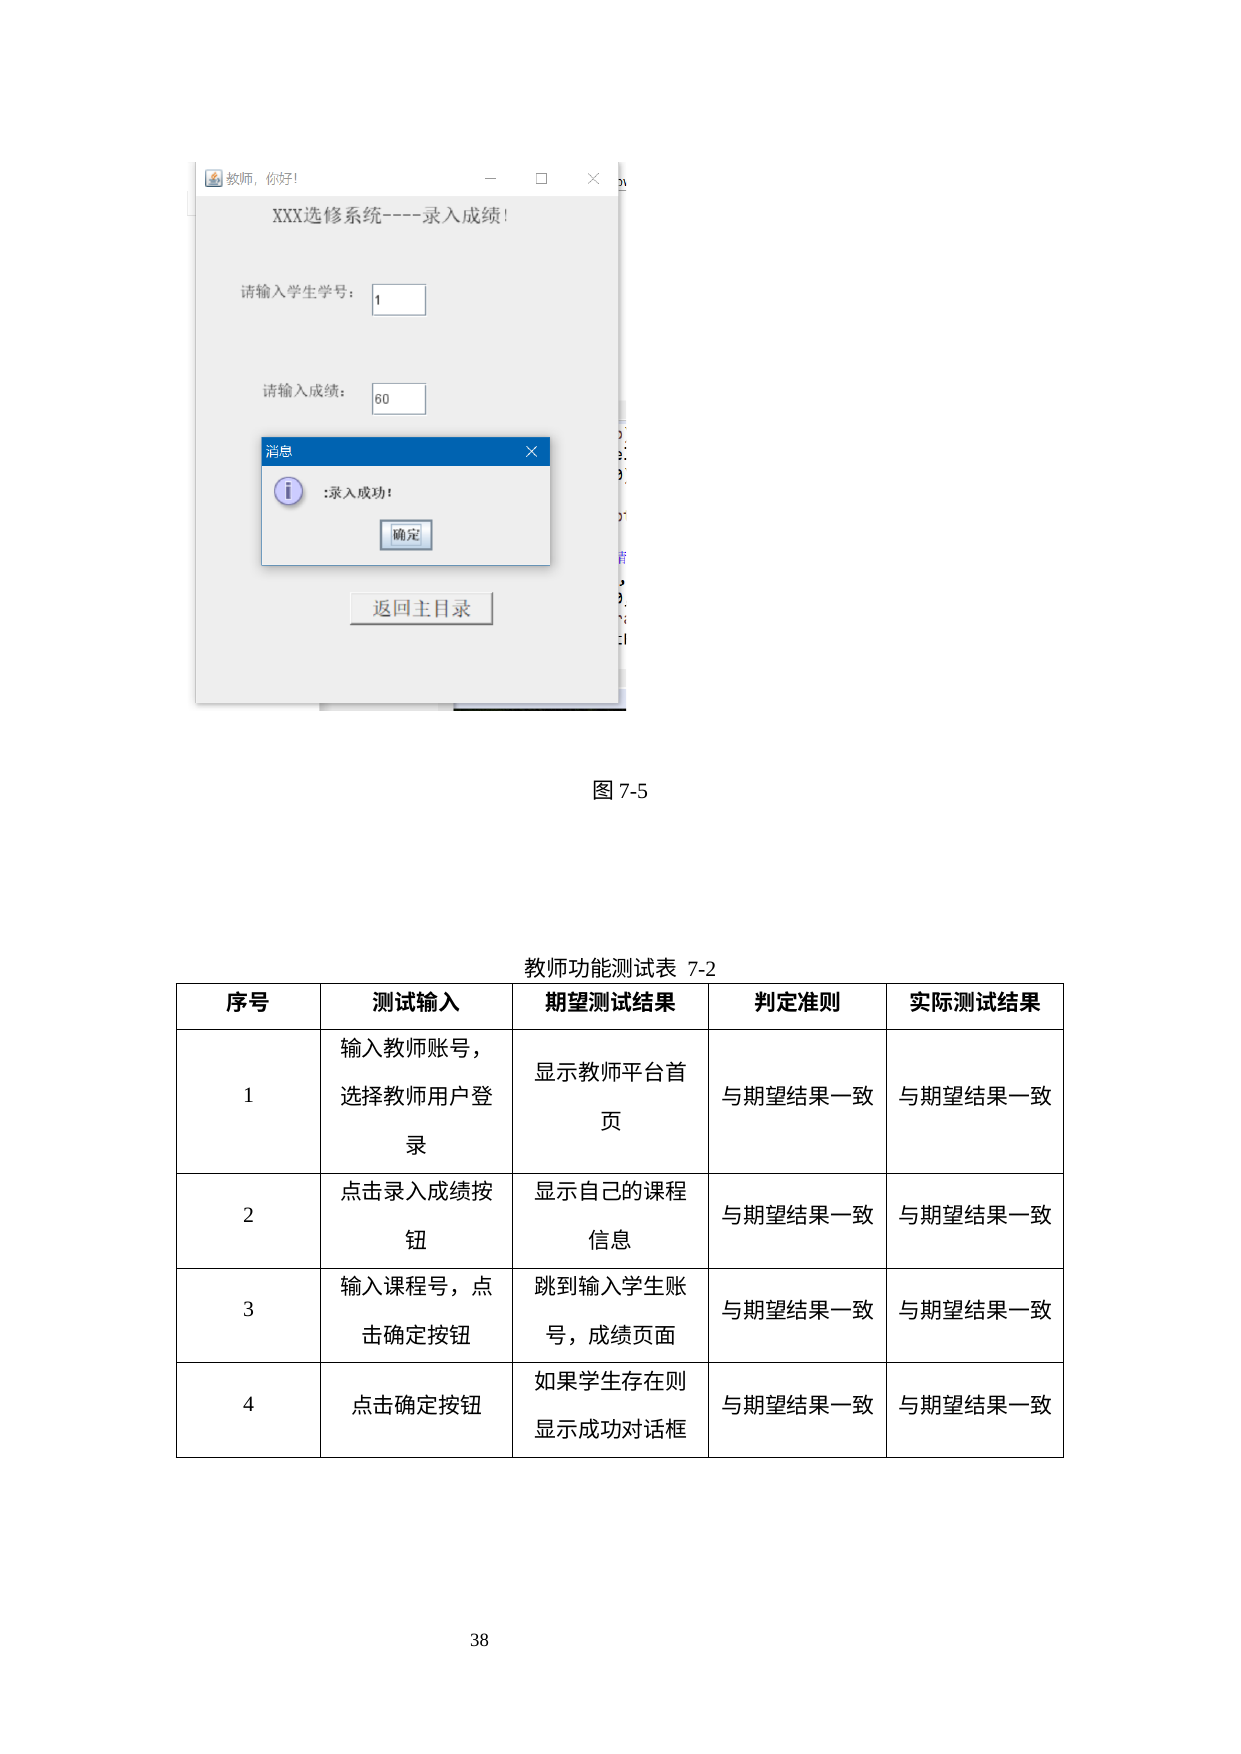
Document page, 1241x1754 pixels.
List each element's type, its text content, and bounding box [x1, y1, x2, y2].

table_cell 点击确定按钮 [321, 1363, 512, 1457]
table_cell 与期望结果一致 [709, 1174, 886, 1267]
table_header 实际测试结果 [887, 984, 1063, 1029]
table_cell 与期望结果一致 [709, 1030, 886, 1173]
table_cell 显示教师平台首页 [513, 1030, 708, 1173]
table_cell 与期望结果一致 [887, 1030, 1063, 1173]
table_cell 点击录入成绩按钮 [321, 1174, 512, 1267]
table_cell 显示自己的课程信息 [513, 1174, 708, 1267]
table_header 判定准则 [709, 984, 886, 1029]
table_header 序号 [177, 984, 320, 1029]
picture [187, 162, 627, 711]
table_cell 如果学生存在则显示成功对话框 [513, 1363, 708, 1457]
table_cell 与期望结果一致 [887, 1174, 1063, 1267]
table_cell 3 [177, 1269, 320, 1362]
table_cell 4 [177, 1363, 320, 1457]
text 图7-5 [187, 772, 1053, 805]
table_cell 与期望结果一致 [887, 1363, 1063, 1457]
table_cell 1 [177, 1030, 320, 1173]
text 教师功能测试表 7-2 [187, 951, 1053, 983]
table_cell 输入课程号，点击确定按钮 [321, 1269, 512, 1362]
table_cell 跳到输入学生账号，成绩页面 [513, 1269, 708, 1362]
table_cell 与期望结果一致 [709, 1363, 886, 1457]
table_cell 2 [177, 1174, 320, 1267]
table_cell 与期望结果一致 [709, 1269, 886, 1362]
table_header 期望测试结果 [513, 984, 708, 1029]
table_header 测试输入 [321, 984, 512, 1029]
table_cell 与期望结果一致 [887, 1269, 1063, 1362]
table_cell 输入教师账号，选择教师用户登录 [321, 1030, 512, 1173]
